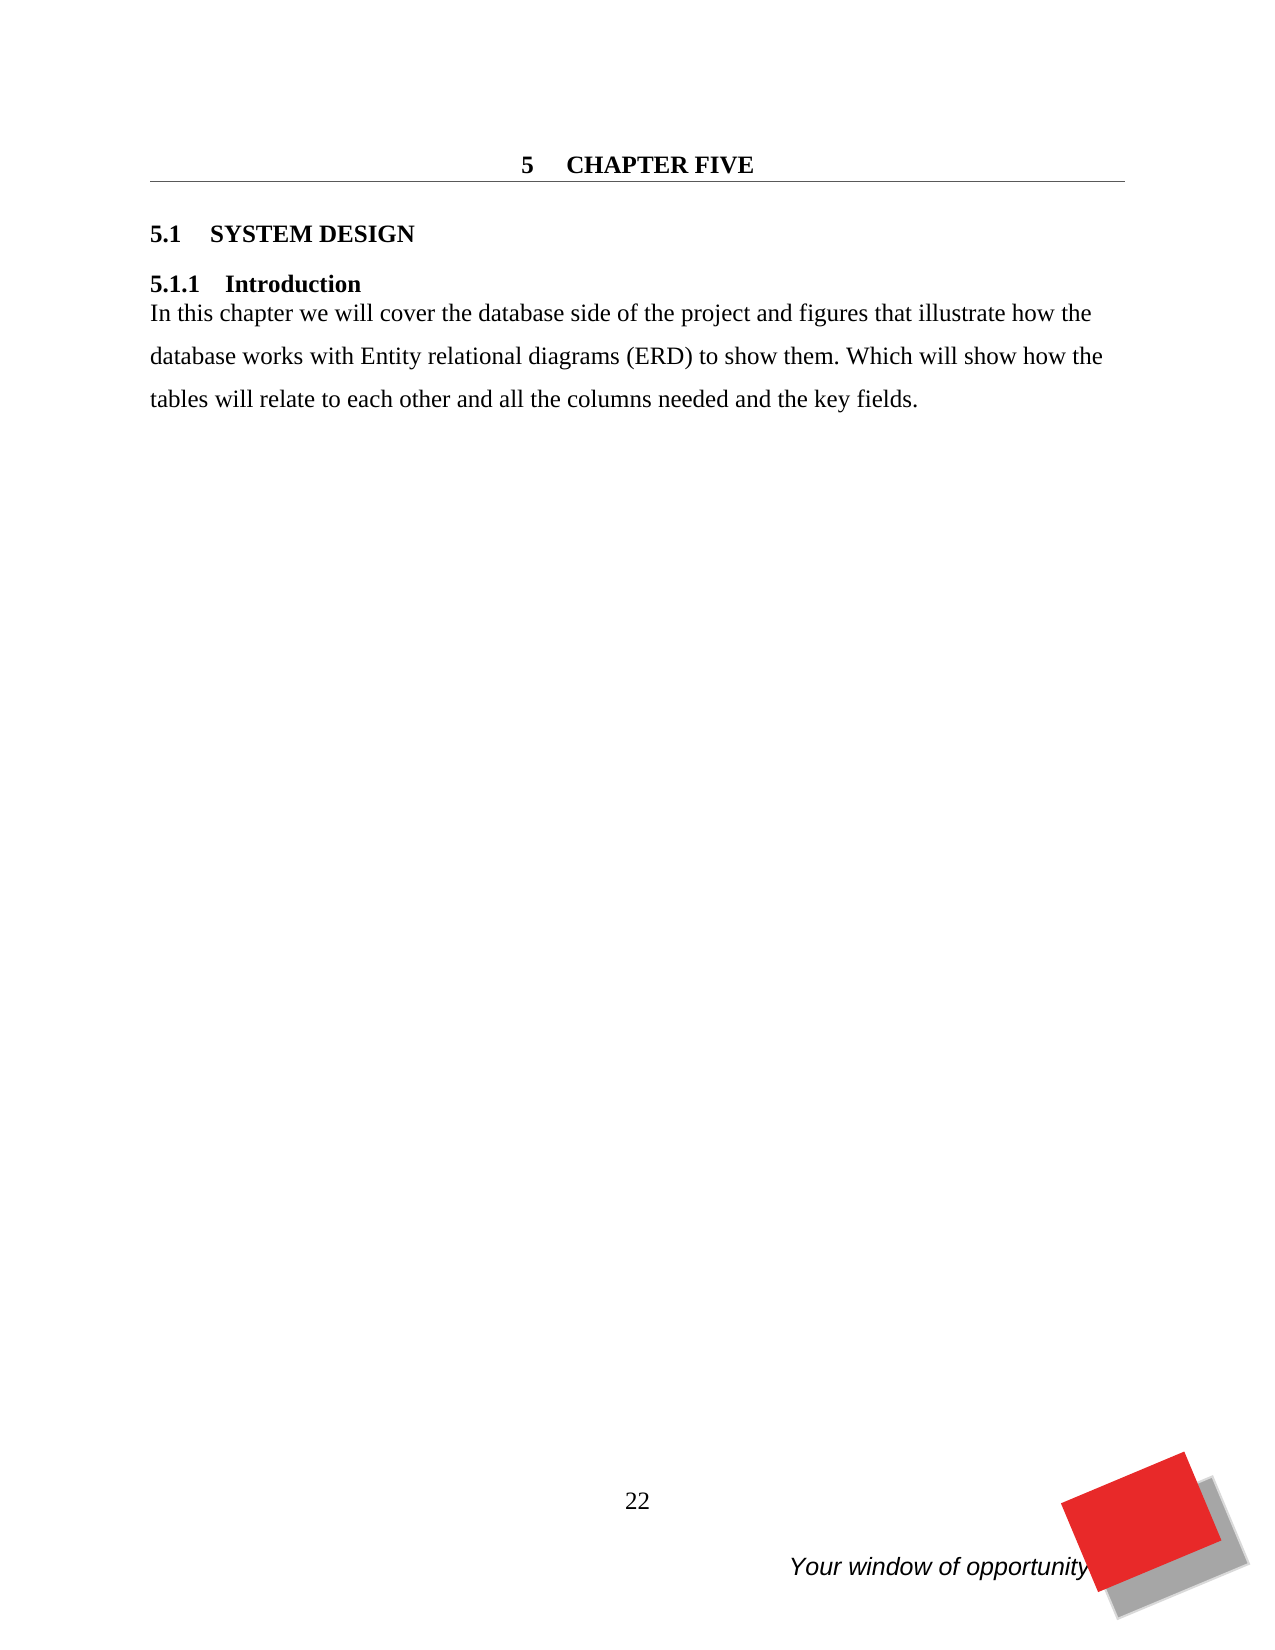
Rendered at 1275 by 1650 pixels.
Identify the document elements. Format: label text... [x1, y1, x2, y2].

subtitle CHAPTER FIVE [150, 150, 1125, 181]
subtitle SYSTEM DESIGN [150, 219, 1125, 248]
subtitle Introduction [150, 269, 1125, 298]
text In this chapter we will cover the database side of the project and figures that illustrate how the database works with Entity relational diagrams (ERD) to show them. Which will show how the tables will relate to each other and all the columns needed and the key fields. [150, 298, 1125, 413]
